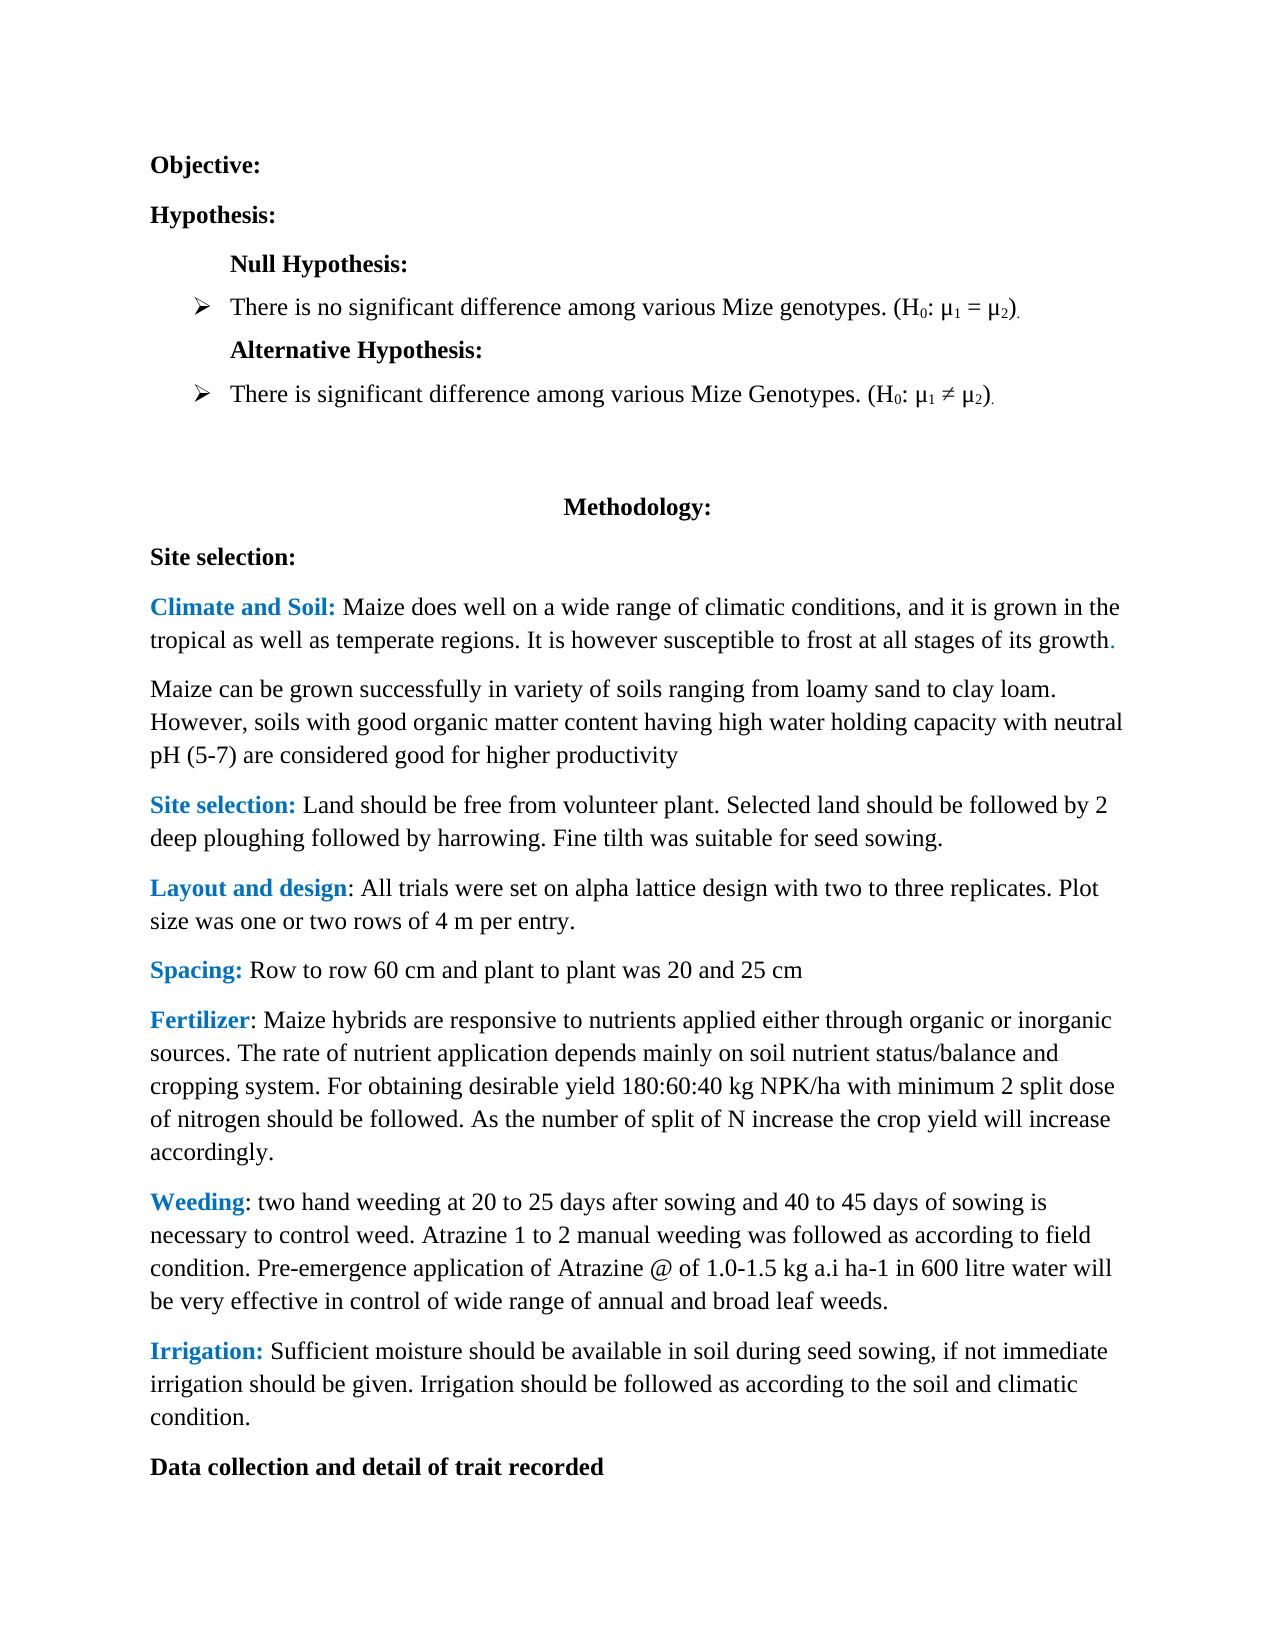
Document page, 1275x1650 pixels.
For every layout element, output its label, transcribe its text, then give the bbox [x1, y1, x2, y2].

list Alternative Hypothesis: [230, 336, 1125, 364]
text Data collection and detail of trait recorded [150, 1452, 1125, 1480]
text Methodology: [150, 492, 1125, 521]
text Fertilizer: Maize hybrids are responsive to nutrients applied either through organic or inorganic sources. The rate of nutrient application depends mainly on soil nutrient status/balance and cropping system. For obtaining desirable yield 180:60:40 kg NPK/ha with minimum 2 split dose of nitrogen should be followed. As the number of split of N increase the crop yield will increase accordingly. [150, 1005, 1125, 1166]
text Maize can be grown successfully in variety of soils ranging from loamy sand to clay loam. However, soils with good organic matter content having high water holding capacity with neutral pH (5-7) are considered good for higher productivity [150, 674, 1125, 769]
text Site selection: [150, 542, 1125, 571]
list Null Hypothesis: [230, 249, 1125, 278]
text Spacing: Row to row 60 cm and plant to plant was 20 and 25 cm [150, 956, 1125, 984]
text Climate and Soil: Maize does well on a wide range of climatic conditions, and it is grown in the tropical as well as temperate regions. It is however susceptible to frost at all stages of its growth. [150, 592, 1125, 653]
text Weeding: two hand weeding at 20 to 25 days after sowing and 40 to 45 days of sowing is necessary to control weed. Atrazine 1 to 2 manual weeding was followed as according to field condition. Pre-emergence application of Atrazine @ of 1.0-1.5 kg a.i ha-1 in 600 litre water will be very effective in control of wide range of annual and broad leaf weeds. [150, 1187, 1125, 1315]
text Site selection: Land should be free from volunteer plant. Selected land should be followed by 2 deep ploughing followed by harrowing. Fine tilth was suitable for seed sowing. [150, 790, 1125, 852]
text Objective: [150, 150, 1125, 179]
text Hypothesis: [150, 200, 1125, 228]
list There is no significant difference among various Mize genotypes. (H0: μ1 = μ2). [192, 292, 1125, 321]
text Irrigation: Sufficient moisture should be available in soil during seed sowing, if not immediate irrigation should be given. Irrigation should be followed as according to the soil and climatic condition. [150, 1336, 1125, 1431]
list There is significant difference among various Mize Genotypes. (H0: μ1 ≠ μ2). [192, 379, 1125, 407]
text Layout and design: All trials were set on alpha lattice design with two to three replicates. Plot size was one or two rows of 4 m per entry. [150, 873, 1125, 935]
